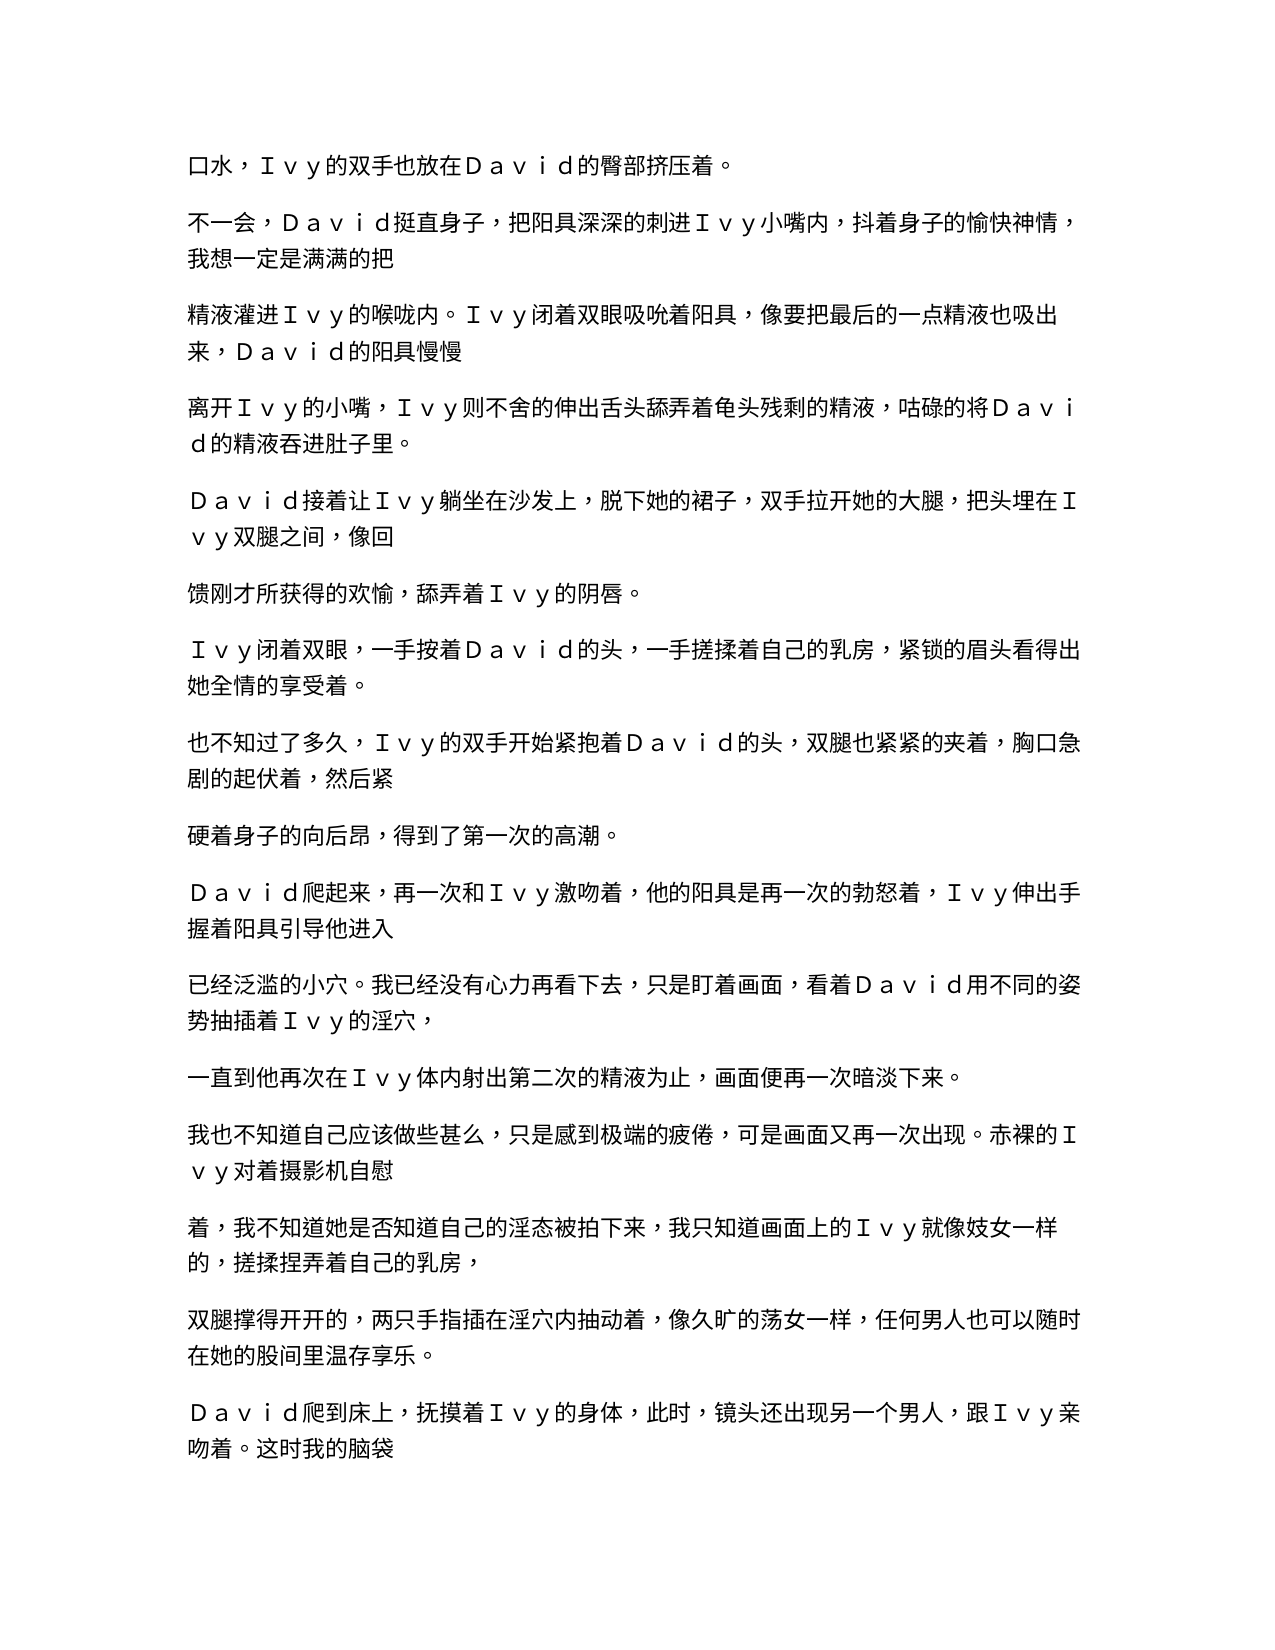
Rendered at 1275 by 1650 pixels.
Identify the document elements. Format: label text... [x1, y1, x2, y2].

text 馈刚才所获得的欢愉，舔弄着Ｉｖｙ的阴唇。 [187, 578, 1087, 609]
text Ｄａｖｉｄ接着让Ｉｖｙ躺坐在沙发上，脱下她的裙子，双手拉开她的大腿，把头埋在Ｉｖｙ双腿之间，像回 [187, 485, 1087, 552]
text 一直到他再次在Ｉｖｙ体内射出第二次的精液为止，画面便再一次暗淡下来。 [187, 1062, 1087, 1093]
text 着，我不知道她是否知道自己的淫态被拍下来，我只知道画面上的Ｉｖｙ就像妓女一样的，搓揉捏弄着自己的乳房， [187, 1211, 1087, 1279]
text 精液灌进Ｉｖｙ的喉咙内。Ｉｖｙ闭着双眼吸吮着阳具，像要把最后的一点精液也吸出来，Ｄａｖｉｄ的阳具慢慢 [187, 299, 1087, 367]
text 已经泛滥的小穴。我已经没有心力再看下去，只是盯着画面，看着Ｄａｖｉｄ用不同的姿势抽插着Ｉｖｙ的淫穴， [187, 969, 1087, 1036]
text 不一会，Ｄａｖｉｄ挺直身子，把阳具深深的刺进Ｉｖｙ小嘴内，抖着身子的愉快神情，我想一定是满满的把 [187, 207, 1087, 274]
text Ｉｖｙ闭着双眼，一手按着Ｄａｖｉｄ的头，一手搓揉着自己的乳房，紧锁的眉头看得出她全情的享受着。 [187, 634, 1087, 702]
text 双腿撑得开开的，两只手指插在淫穴内抽动着，像久旷的荡女一样，任何男人也可以随时在她的股间里温存享乐。 [187, 1304, 1087, 1371]
text Ｄａｖｉｄ爬起来，再一次和Ｉｖｙ激吻着，他的阳具是再一次的勃怒着，Ｉｖｙ伸出手握着阳具引导他进入 [187, 877, 1087, 944]
text Ｄａｖｉｄ爬到床上，抚摸着Ｉｖｙ的身体，此时，镜头还出现另一个男人，跟Ｉｖｙ亲吻着。这时我的脑袋 [187, 1397, 1087, 1464]
text 口水，Ｉｖｙ的双手也放在Ｄａｖｉｄ的臀部挤压着。 [187, 150, 1087, 181]
text 硬着身子的向后昂，得到了第一次的高潮。 [187, 820, 1087, 851]
text 离开Ｉｖｙ的小嘴，Ｉｖｙ则不舍的伸出舌头舔弄着龟头残剩的精液，咕碌的将Ｄａｖｉｄ的精液吞进肚子里。 [187, 392, 1087, 459]
text 我也不知道自己应该做些甚么，只是感到极端的疲倦，可是画面又再一次出现。赤裸的Ｉｖｙ对着摄影机自慰 [187, 1119, 1087, 1186]
text 也不知过了多久，Ｉｖｙ的双手开始紧抱着Ｄａｖｉｄ的头，双腿也紧紧的夹着，胸口急剧的起伏着，然后紧 [187, 727, 1087, 794]
